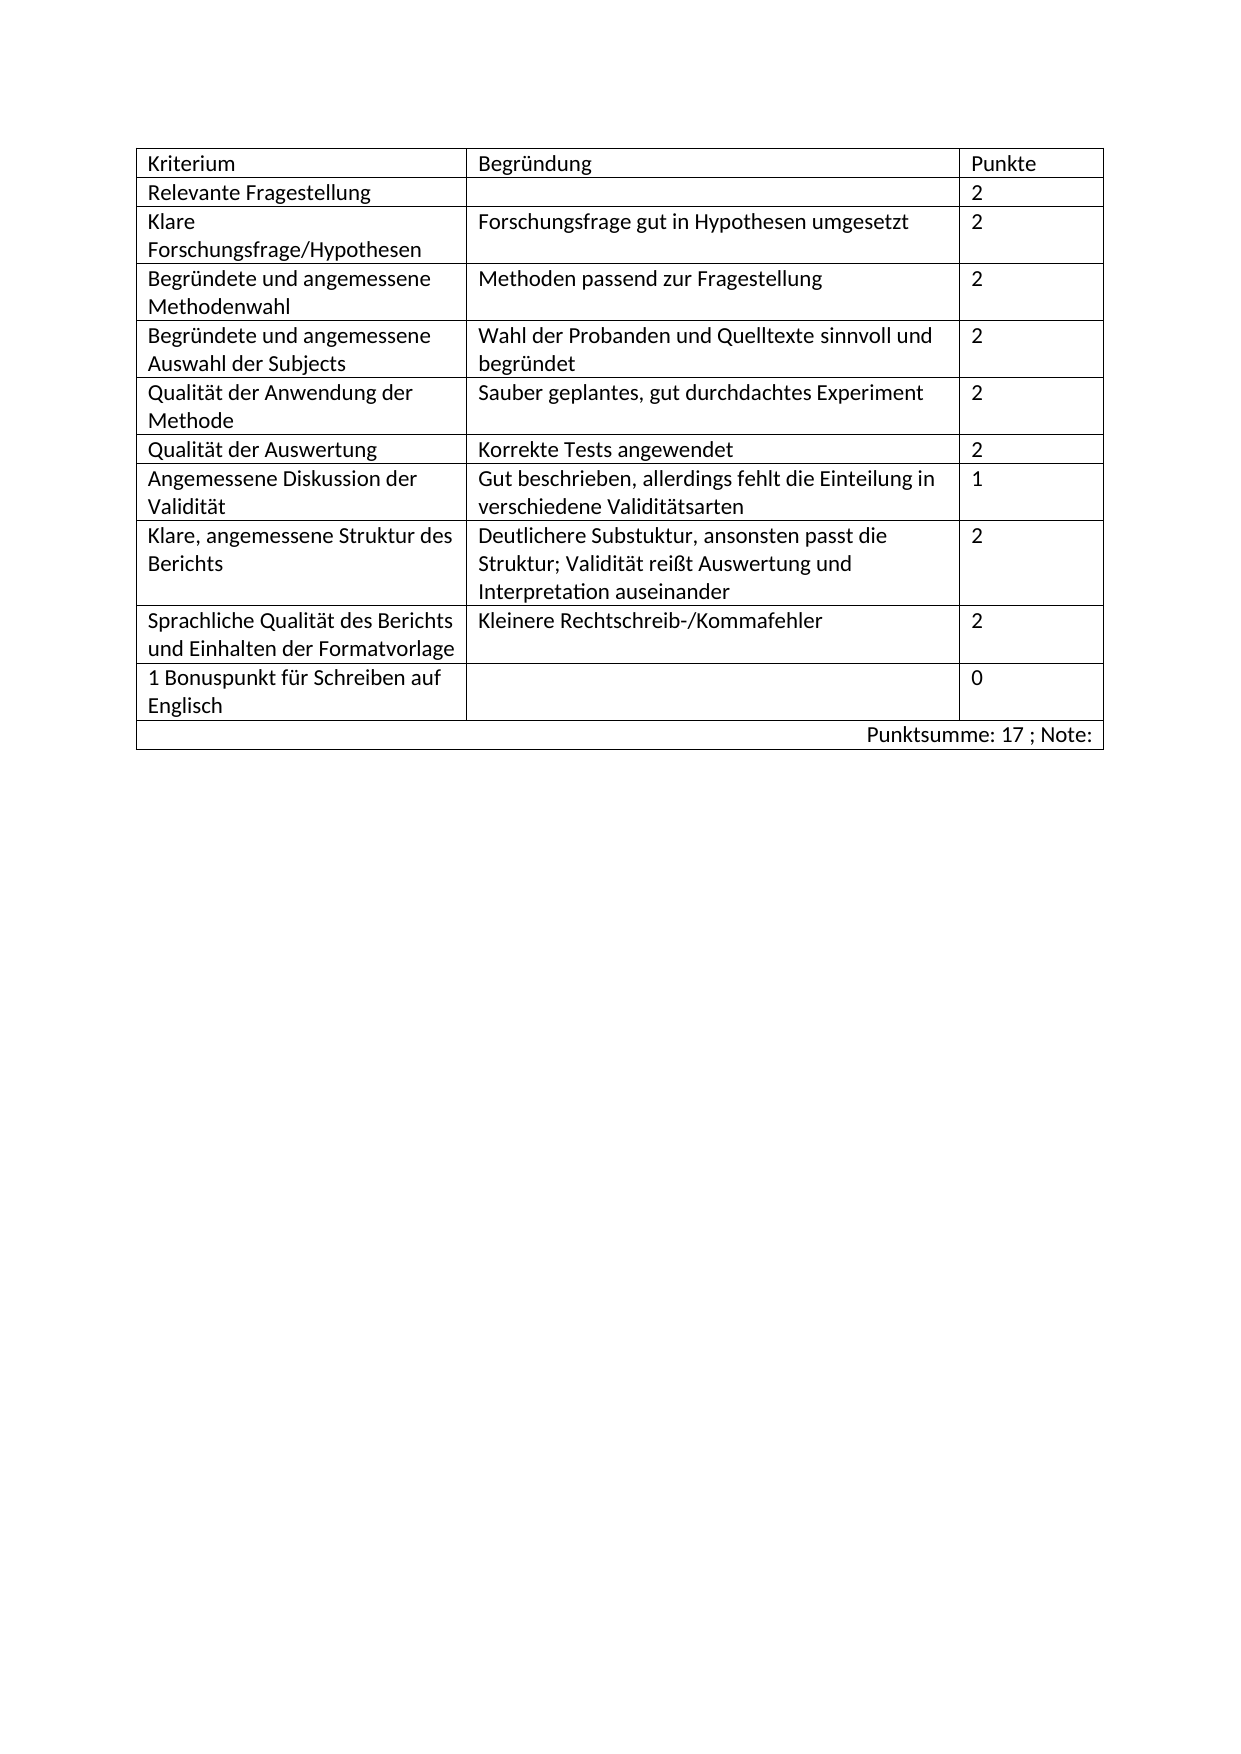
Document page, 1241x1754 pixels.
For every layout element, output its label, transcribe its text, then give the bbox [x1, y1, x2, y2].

table_cell Angemessene Diskussion der Validität [137, 464, 466, 520]
table_cell Sauber geplantes, gut durchdachtes Experiment [467, 378, 959, 434]
table_header Punkte [960, 149, 1103, 177]
table_cell Deutlichere Substuktur, ansonsten passt die Struktur; Validität reißt Auswertung und Interpretation auseinander [467, 521, 959, 605]
table_cell Klare Forschungsfrage/Hypothesen [137, 207, 466, 263]
table_cell Klare, angemessene Struktur des Berichts [137, 521, 466, 605]
table_cell Wahl der Probanden und Quelltexte sinnvoll und begründet [467, 321, 959, 377]
table_cell 2 [960, 264, 1103, 320]
table_cell [467, 664, 959, 719]
table_header Kriterium [137, 149, 466, 177]
table_cell Relevante Fragestellung [137, 178, 466, 206]
table_cell 2 [960, 606, 1103, 662]
table_cell Begründete und angemessene Methodenwahl [137, 264, 466, 320]
table_cell Qualität der Auswertung [137, 435, 466, 463]
table_header Begründung [467, 149, 959, 177]
table_cell Kleinere Rechtschreib-/Kommafehler [467, 606, 959, 662]
table_cell Forschungsfrage gut in Hypothesen umgesetzt [467, 207, 959, 263]
table_cell 2 [960, 435, 1103, 463]
table_cell 1 [960, 464, 1103, 520]
table_cell 2 [960, 178, 1103, 206]
table_cell 2 [960, 321, 1103, 377]
table_cell 2 [960, 378, 1103, 434]
table_cell 0 [960, 664, 1103, 719]
table_cell [467, 178, 959, 206]
table_cell Qualität der Anwendung der Methode [137, 378, 466, 434]
table_cell 1 Bonuspunkt für Schreiben auf Englisch [137, 664, 466, 719]
table_cell Sprachliche Qualität des Berichts und Einhalten der Formatvorlage [137, 606, 466, 662]
table_cell Gut beschrieben, allerdings fehlt die Einteilung in verschiedene Validitätsarten [467, 464, 959, 520]
table_cell 2 [960, 207, 1103, 263]
table_cell 2 [960, 521, 1103, 605]
table_cell Methoden passend zur Fragestellung [467, 264, 959, 320]
table_cell Korrekte Tests angewendet [467, 435, 959, 463]
table_cell Begründete und angemessene Auswahl der Subjects [137, 321, 466, 377]
table_cell Punktsumme: 17 ; Note: [137, 721, 1103, 748]
